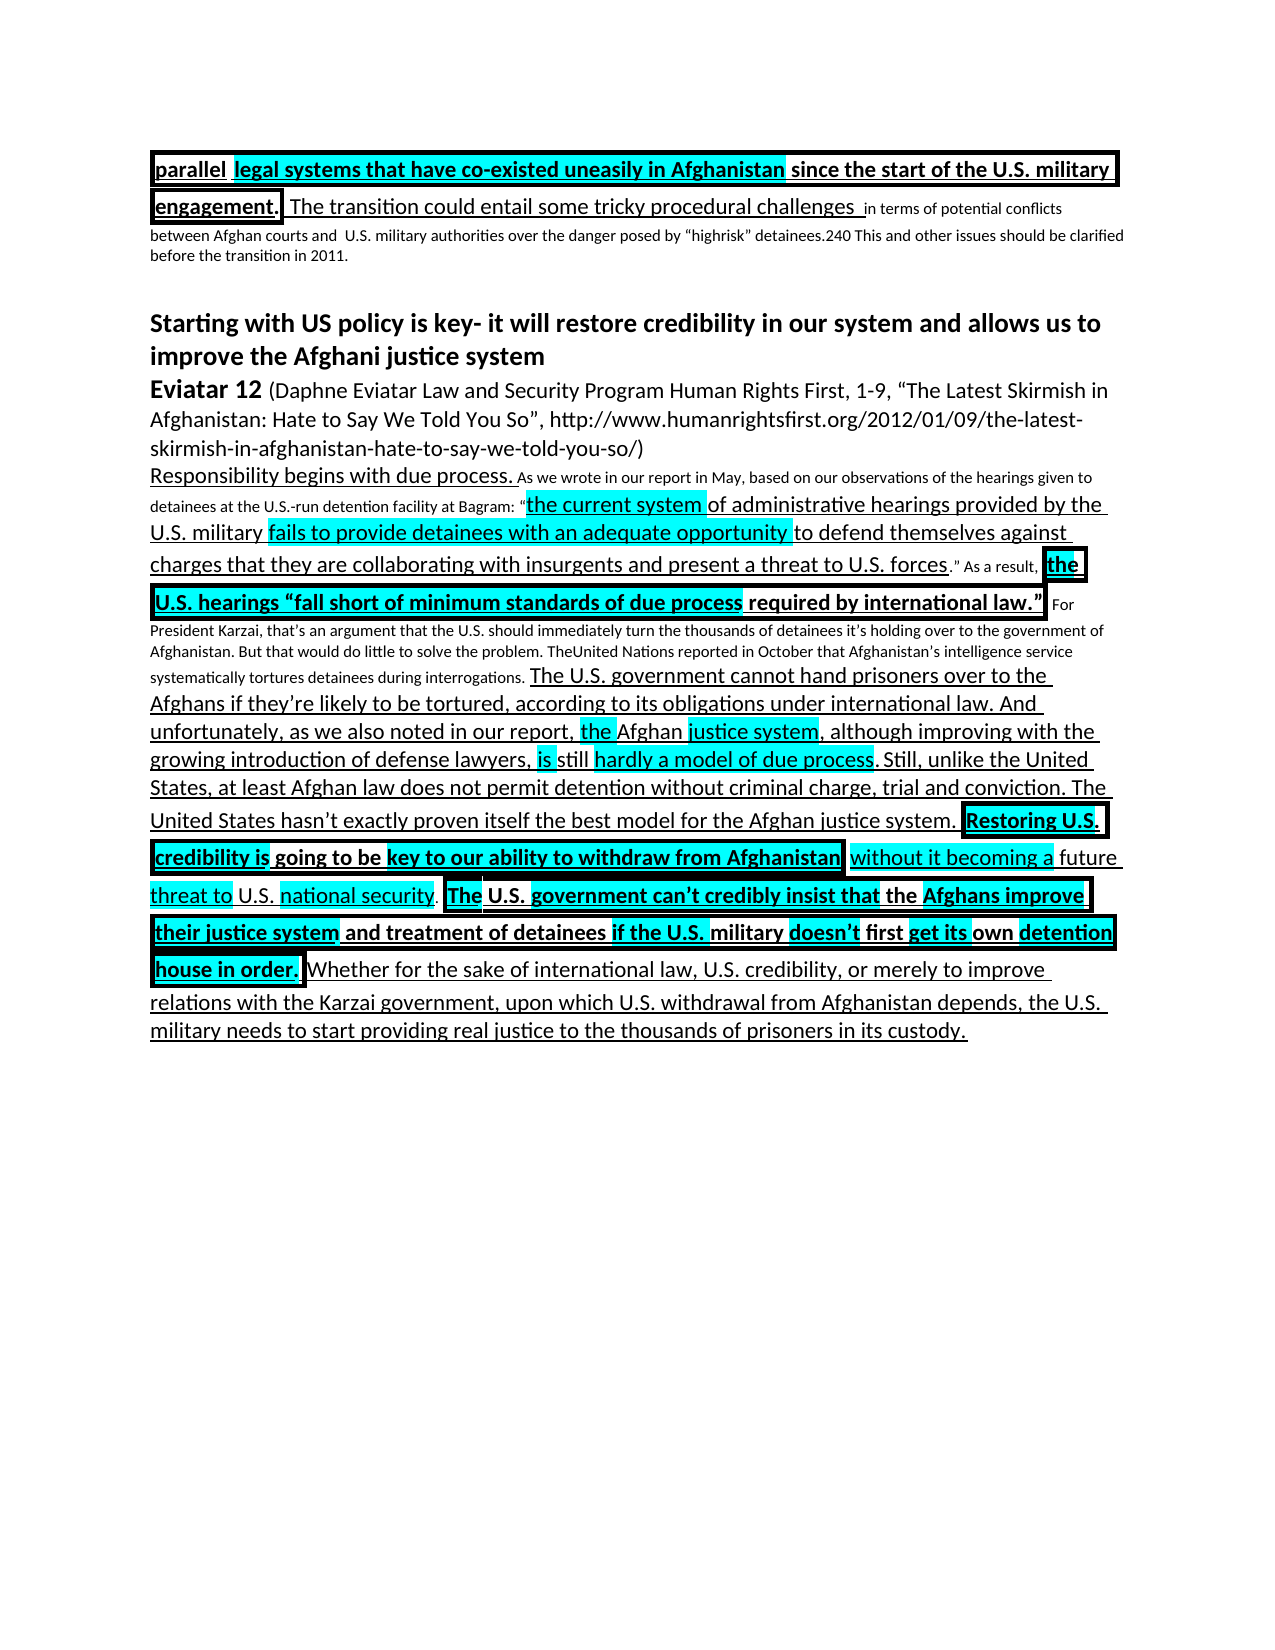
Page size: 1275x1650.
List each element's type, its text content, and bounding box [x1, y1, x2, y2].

subtitle Starting with US policy is key- it will restore credibility in our system and allows us to improve the Afghani justice system [150, 307, 1125, 373]
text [150, 150, 1125, 265]
text Eviatar 12 (Daphne Eviatar Law and Security Program Human Rights First, 1-9, “The Latest Skirmish in Afghanistan: Hate to Say We Told You So”, http://www.humanrightsfirst.org/2012/01/09/the-latest-skirmish-in-afghanistan-hate-to-say-we-told-you-so/) [150, 373, 1125, 462]
text Responsibility begins with due process. As we wrote in our report in May, based on our observations of the hearings given to detainees at the U.S.-run detention facility at Bagram: “the current system of administrative hearings provided by the U.S. military fails to provide detainees with an adequate opportunity to defend themselves against charges that they are collaborating with insurgents and present a threat to U.S. forces.” As a result, the U.S. hearings “fall short of minimum standards of due process required by international law.” For President Karzai, that’s an argument that the U.S. should immediately turn the thousands of detainees it’s holding over to the government of Afghanistan. But that would do little to solve the problem. TheUnited Nations reported in October that Afghanistan’s intelligence service systematically tortures detainees during interrogations. The U.S. government cannot hand prisoners over to the Afghans if they’re likely to be tortured, according to its obligations under international law. And unfortunately, as we also noted in our report, the Afghan justice system, although improving with the growing introduction of defense lawyers, is still hardly a model of due process. Still, unlike the United States, at least Afghan law does not permit detention without criminal charge, trial and conviction. The United States hasn’t exactly proven itself the best model for the Afghan justice system. Restoring U.S. credibility is going to be key to our ability to withdraw from Afghanistan without it becoming a future threat to U.S. national security. The U.S. government can’t credibly insist that the Afghans improve their justice system and treatment of detainees if the U.S. military doesn’t first get its own detention house in order. Whether for the sake of international law, U.S. credibility, or merely to improve relations with the Karzai government, upon which U.S. withdrawal from Afghanistan depends, the U.S. military needs to start providing real justice to the thousands of prisoners in its custody. [150, 462, 1125, 1044]
